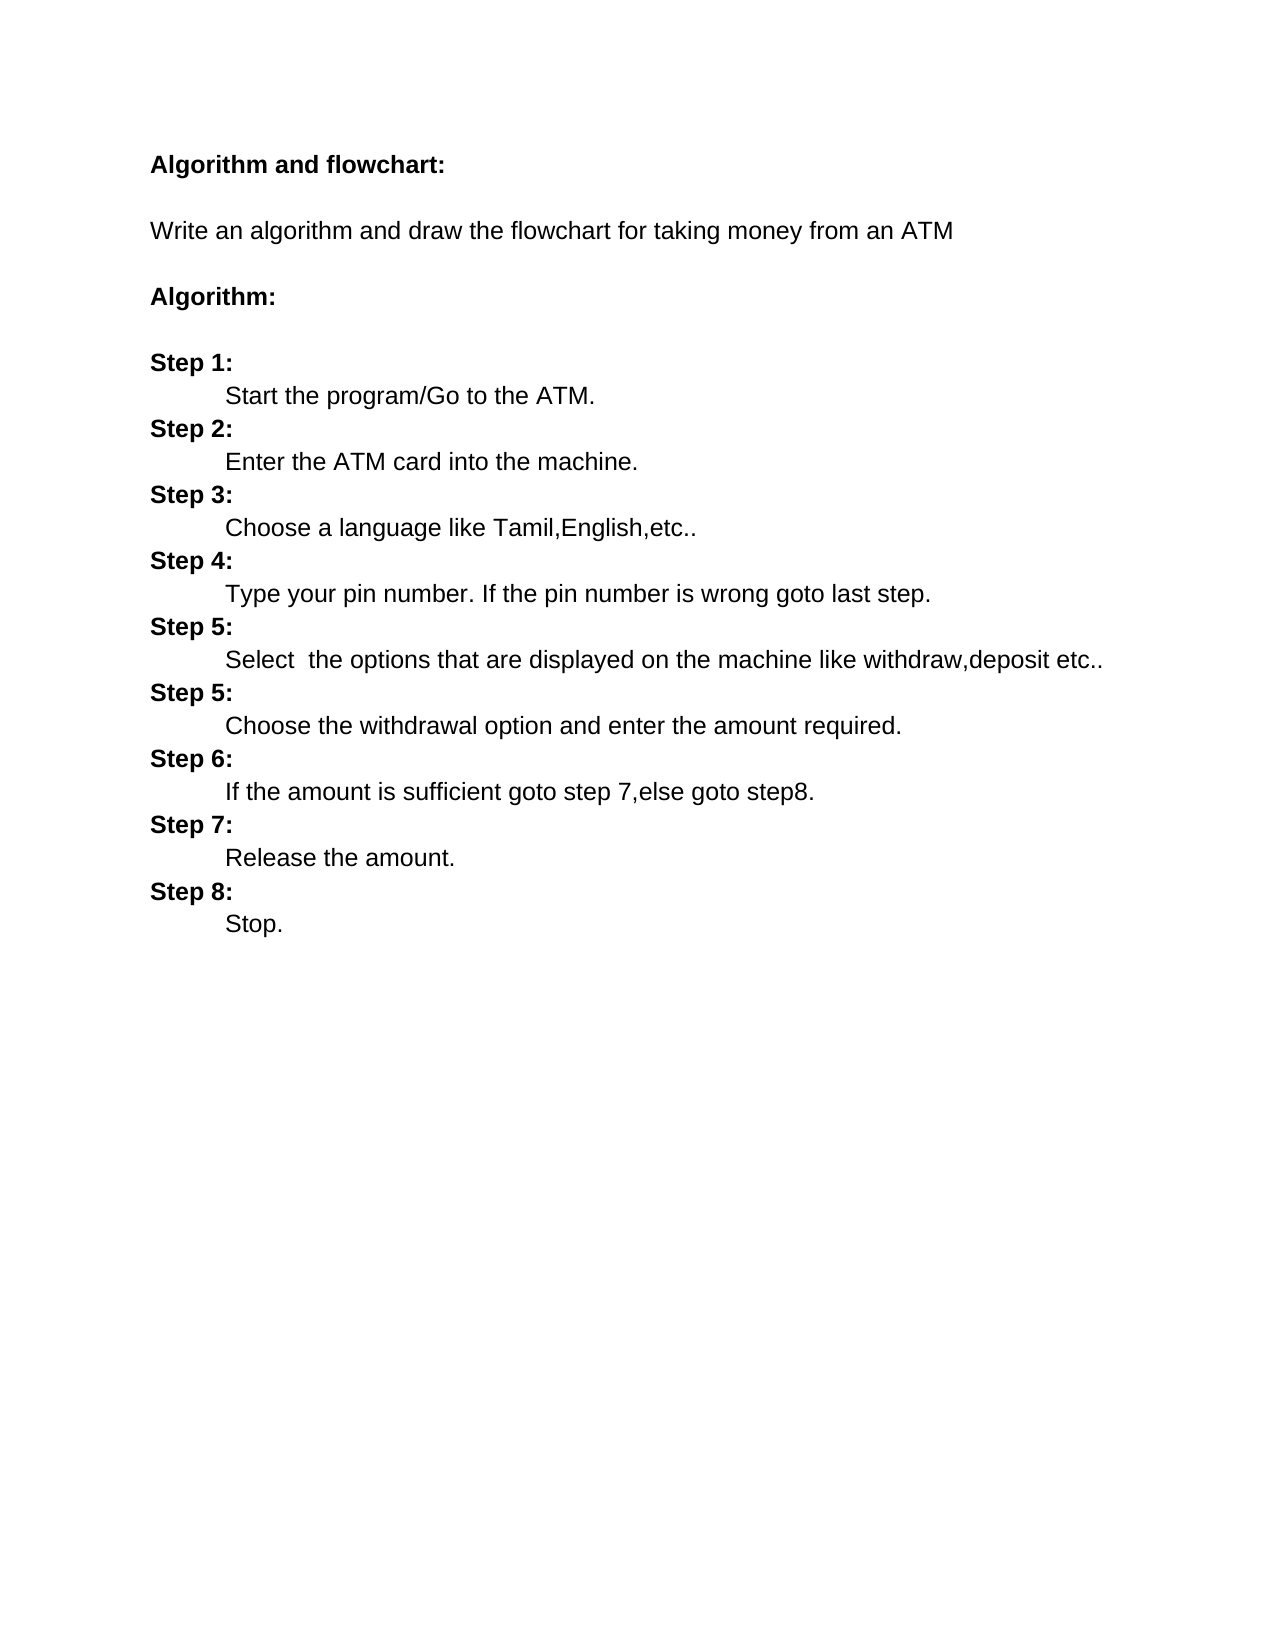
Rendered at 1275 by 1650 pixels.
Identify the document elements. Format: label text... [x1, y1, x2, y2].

text Release the amount. [150, 843, 1125, 872]
text Algorithm and flowchart: [150, 150, 1125, 179]
text Type your pin number. If the pin number is wrong goto last step. [150, 579, 1125, 608]
text Step 2: [150, 414, 1125, 443]
text Step 6: [150, 744, 1125, 773]
text Step 1: [150, 348, 1125, 377]
text Choose the withdrawal option and enter the amount required. [150, 711, 1125, 740]
text Step 8: [150, 876, 1125, 905]
text Enter the ATM card into the machine. [150, 447, 1125, 476]
text If the amount is sufficient goto step 7,else goto step8. [150, 777, 1125, 806]
text Choose a language like Tamil,English,etc.. [150, 513, 1125, 542]
text Select the options that are displayed on the machine like withdraw,deposit etc.. [150, 645, 1125, 674]
text Step 3: [150, 480, 1125, 509]
text Step 5: [150, 678, 1125, 707]
text Algorithm: [150, 282, 1125, 311]
text Step 5: [150, 612, 1125, 641]
text Step 4: [150, 546, 1125, 575]
text Step 7: [150, 810, 1125, 839]
text Write an algorithm and draw the flowchart for taking money from an ATM [150, 216, 1125, 245]
text Start the program/Go to the ATM. [150, 381, 1125, 410]
text Stop. [150, 909, 1125, 938]
